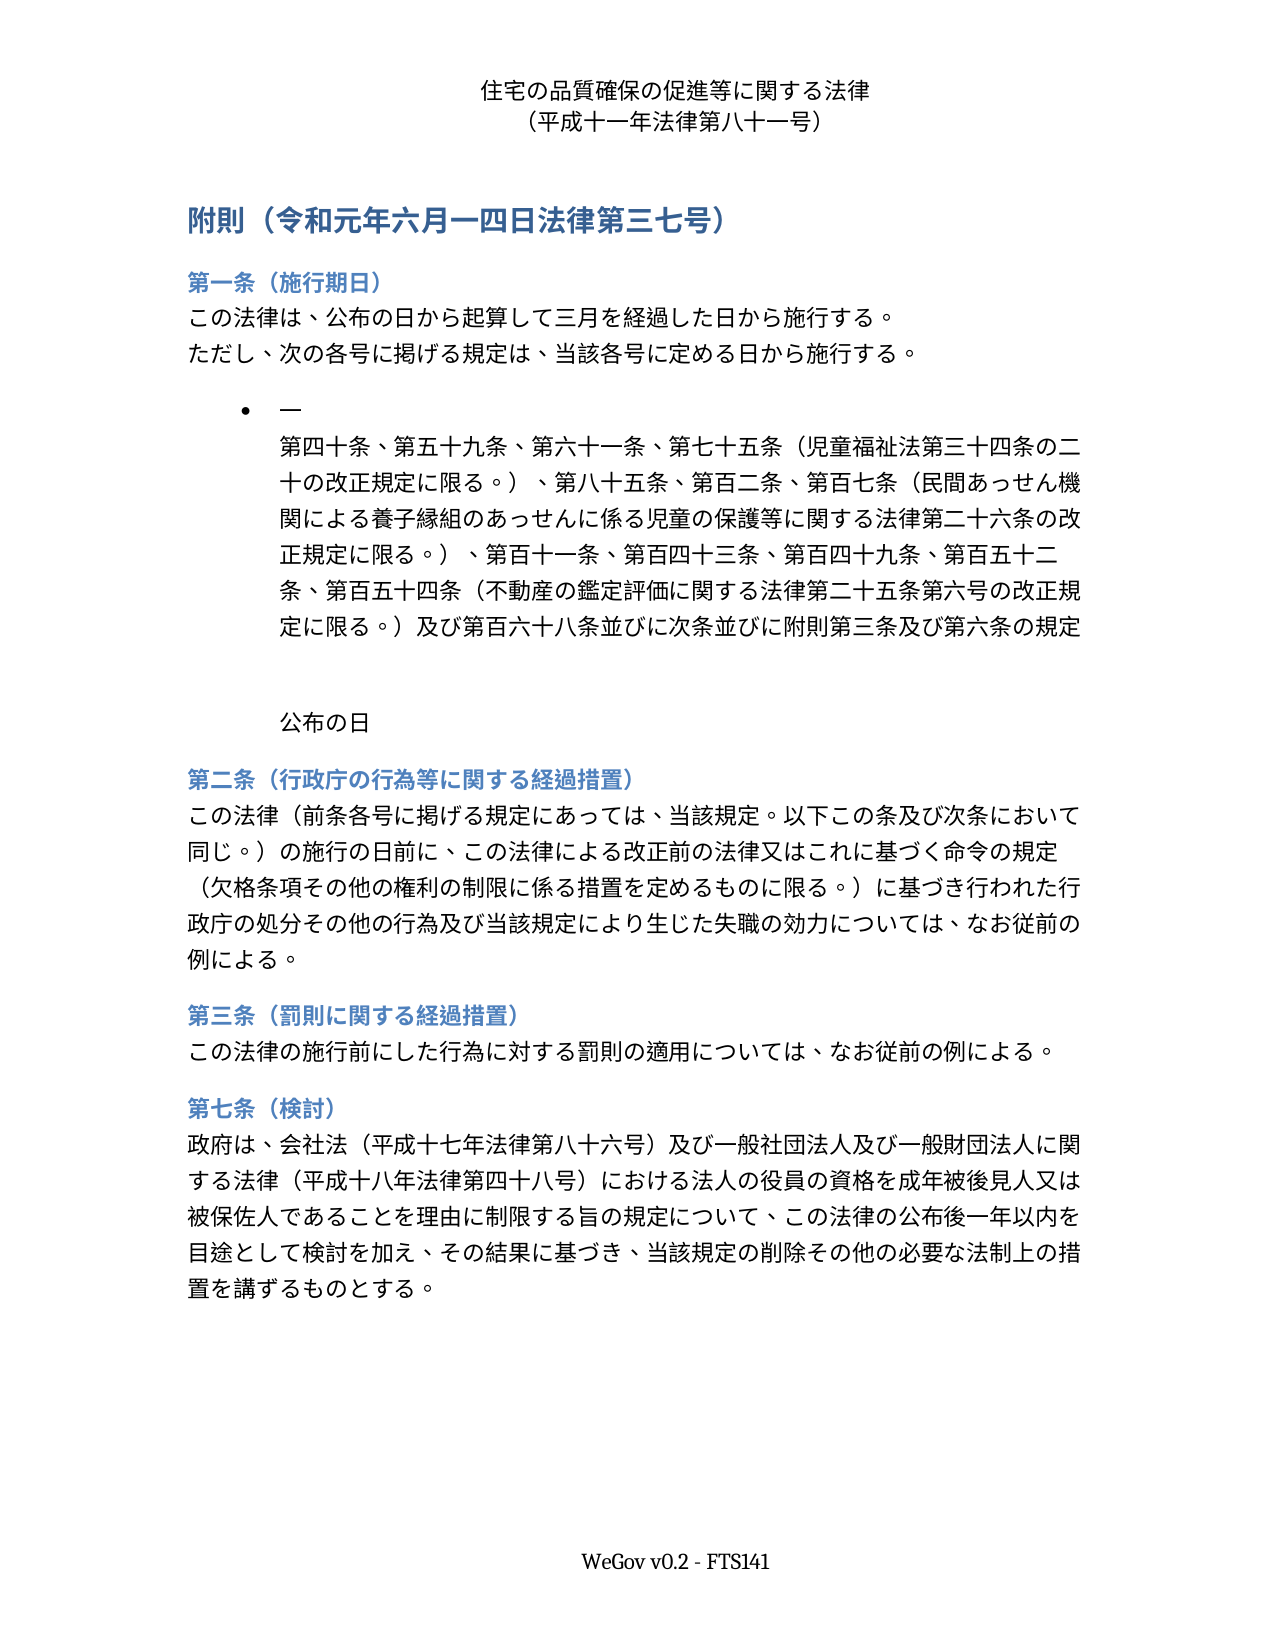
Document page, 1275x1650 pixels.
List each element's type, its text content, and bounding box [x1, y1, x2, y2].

text 政府は、会社法（平成十七年法律第八十六号）及び一般社団法人及び一般財団法人に関する法律（平成十八年法律第四十八号）における法人の役員の資格を成年被後見人又は被保佐人であることを理由に制限する旨の規定について、この法律の公布後一年以内を目途として検討を加え、その結果に基づき、当該規定の削除その他の必要な法制上の措置を講ずるものとする。 [187, 1129, 1087, 1304]
text この法律の施行前にした行為に対する罰則の適用については、なお従前の例による。 [187, 1036, 1087, 1067]
subtitle 第一条（施行期日） [187, 266, 1087, 298]
text この法律（前条各号に掲げる規定にあっては、当該規定。以下この条及び次条において同じ。）の施行の日前に、この法律による改正前の法律又はこれに基づく命令の規定（欠格条項その他の権利の制限に係る措置を定めるものに限る。）に基づき行われた行政庁の処分その他の行為及び当該規定により生じた失職の効力については、なお従前の例による。 [187, 800, 1087, 975]
subtitle 第三条（罰則に関する経過措置） [187, 1000, 1087, 1032]
list 一 第四十条、第五十九条、第六十一条、第七十五条（児童福祉法第三十四条の二十の改正規定に限る。）、第八十五条、第百二条、第百七条（民間あっせん機関による養子縁組のあっせんに係る児童の保護等に関する法律第二十六条の改正規定に限る。）、第百十一条、第百四十三条、第百四十九条、第百五十二条、第百五十四条（不動産の鑑定評価に関する法律第二十五条第六号の改正規定に限る。）及び第百六十八条並びに次条並びに附則第三条及び第六条の規定 公布の日 [242, 395, 1087, 738]
text この法律は、公布の日から起算して三月を経過した日から施行する。 ただし、次の各号に掲げる規定は、当該各号に定める日から施行する。 [187, 302, 1087, 369]
subtitle 第七条（検討） [187, 1093, 1087, 1124]
subtitle 第二条（行政庁の行為等に関する経過措置） [187, 764, 1087, 795]
subtitle 附則（令和元年六月一四日法律第三七号） [187, 200, 1087, 240]
